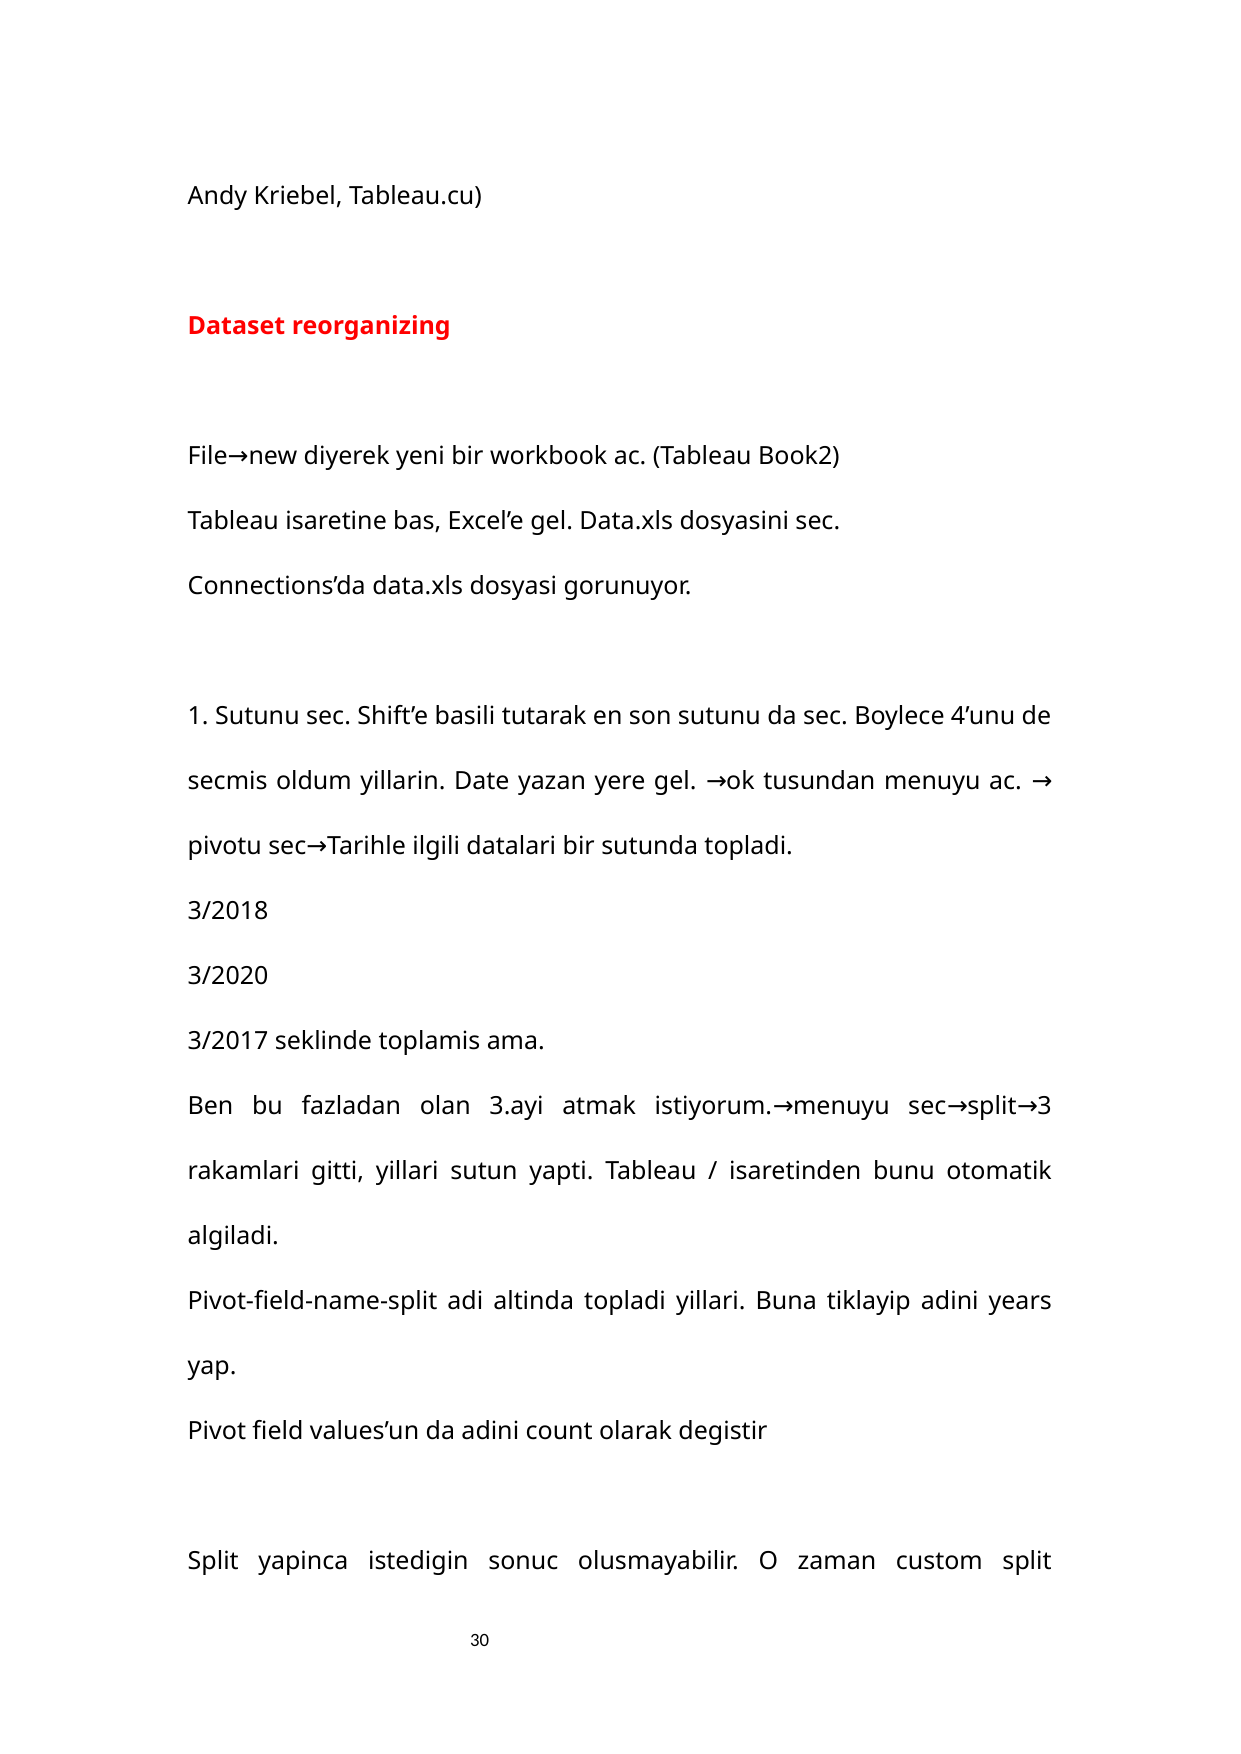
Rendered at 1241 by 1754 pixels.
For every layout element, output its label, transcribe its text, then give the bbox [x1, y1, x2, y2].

list 3/2017 seklinde toplamis ama. [187, 1007, 1053, 1072]
list File→new diyerek yeni bir workbook ac. (Tableau Book2) [187, 422, 1053, 487]
list Pivot field values’un da adini count olarak degistir [187, 1397, 1053, 1462]
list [187, 1527, 1053, 1592]
list Andy Kriebel, Tableau.cu) [187, 162, 1053, 227]
list 3/2020 [187, 942, 1053, 1007]
list Pivot-field-name-split adi altinda topladi yillari. Buna tiklayip adini years yap. [187, 1267, 1053, 1397]
list Ben bu fazladan olan 3.ayi atmak istiyorum.→menuyu sec→split→3 rakamlari gitti, yillari sutun yapti. Tableau / isaretinden bunu otomatik algiladi. [187, 1072, 1053, 1267]
list 3/2018 [187, 877, 1053, 942]
list Dataset reorganizing [187, 292, 1053, 357]
list Connections’da data.xls dosyasi gorunuyor. [187, 552, 1053, 617]
list Tableau isaretine bas, Excel’e gel. Data.xls dosyasini sec. [187, 487, 1053, 552]
list Sutunu sec. Shift’e basili tutarak en son sutunu da sec. Boylece 4’unu de secmis oldum yillarin. Date yazan yere gel. →ok tusundan menuyu ac. → pivotu sec→Tarihle ilgili datalari bir sutunda topladi. [187, 682, 1053, 877]
